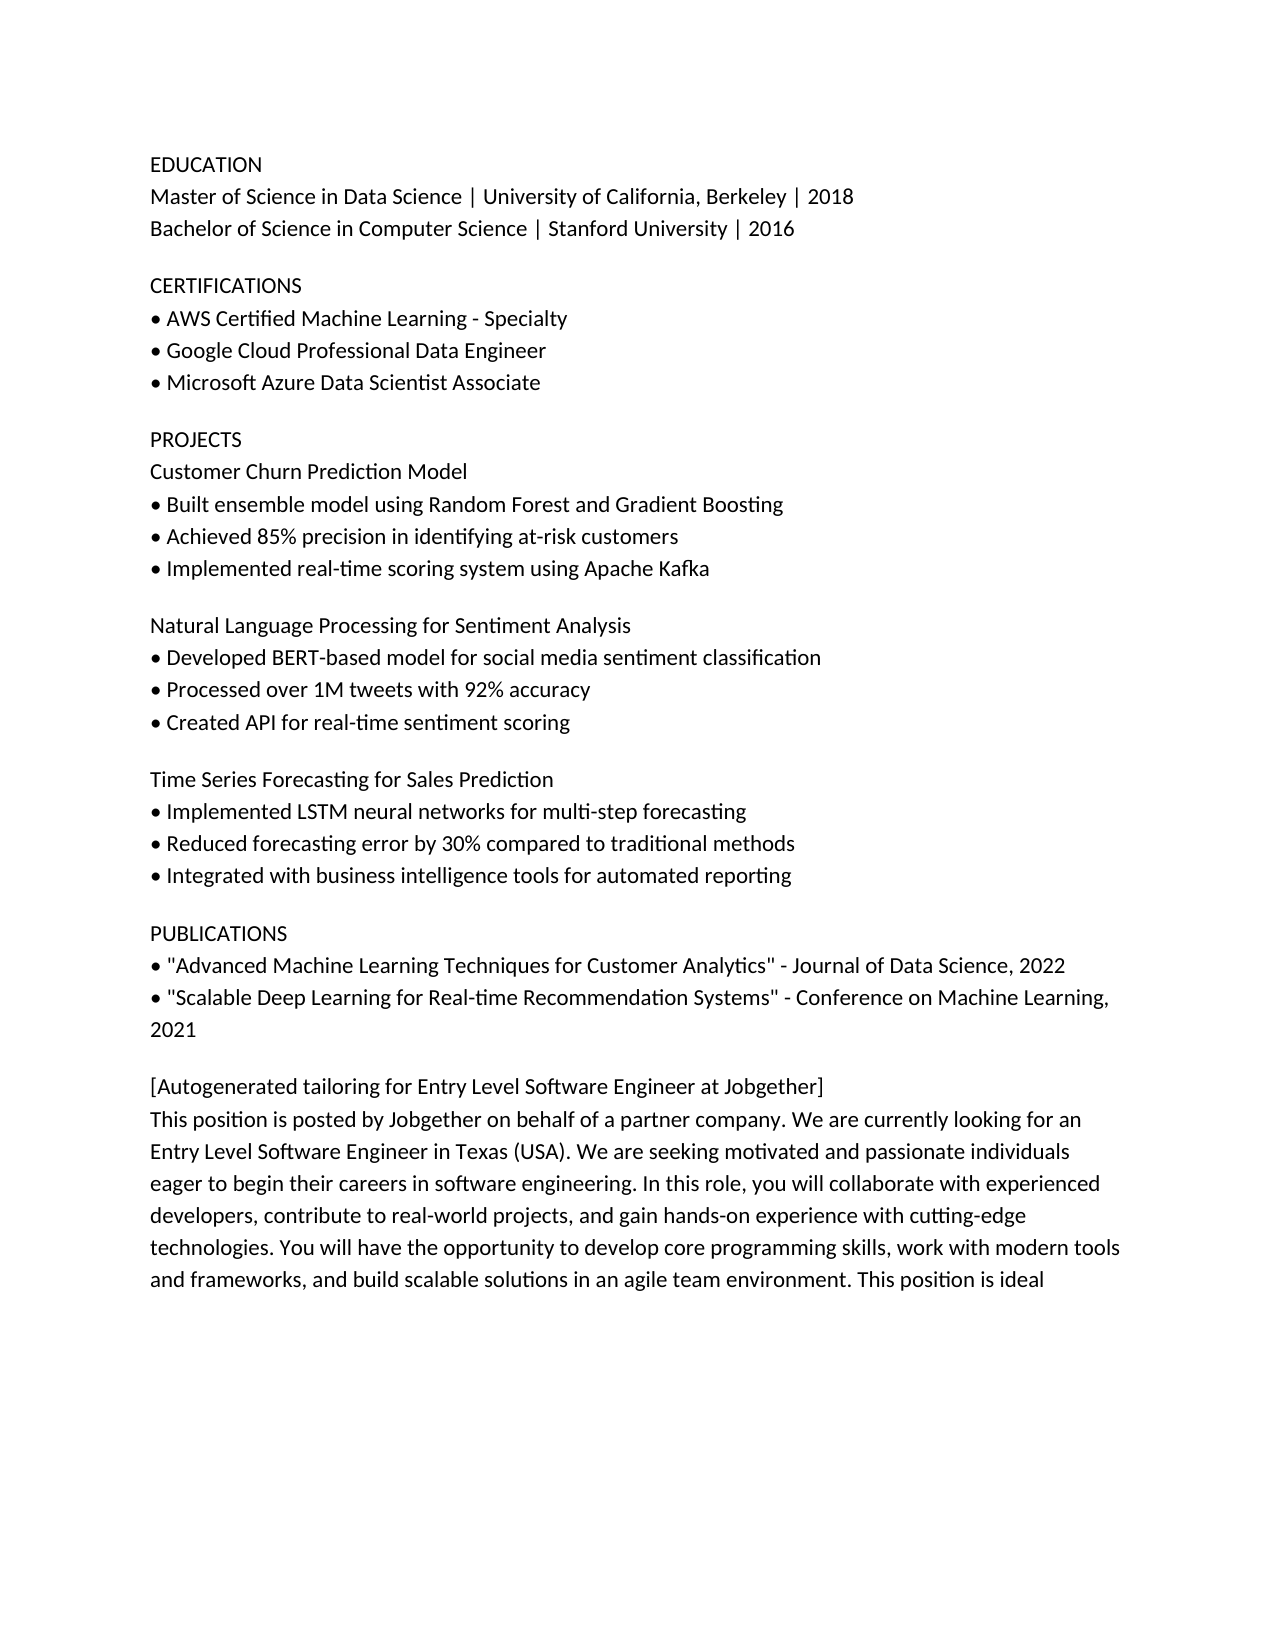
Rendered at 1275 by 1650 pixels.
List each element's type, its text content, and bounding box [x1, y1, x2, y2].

text PROJECTS Customer Churn Prediction Model • Built ensemble model using Random Forest and Gradient Boosting • Achieved 85% precision in identifying at-risk customers • Implemented real-time scoring system using Apache Kafka [150, 425, 1125, 582]
text [Autogenerated tailoring for Entry Level Software Engineer at Jobgether] This position is posted by Jobgether on behalf of a partner company. We are currently looking for an Entry Level Software Engineer in Texas (USA). We are seeking motivated and passionate individuals eager to begin their careers in software engineering. In this role, you will collaborate with experienced developers, contribute to real-world projects, and gain hands-on experience with cutting-edge technologies. You will have the opportunity to develop core programming skills, work with modern tools and frameworks, and build scalable solutions in an agile team environment. This position is ideal [150, 1072, 1125, 1294]
text Time Series Forecasting for Sales Prediction • Implemented LSTM neural networks for multi-step forecasting • Reduced forecasting error by 30% compared to traditional methods • Integrated with business intelligence tools for automated reporting [150, 765, 1125, 889]
text Natural Language Processing for Sentiment Analysis • Developed BERT-based model for social media sentiment classification • Processed over 1M tweets with 92% accuracy • Created API for real-time sentiment scoring [150, 611, 1125, 736]
text PUBLICATIONS • "Advanced Machine Learning Techniques for Customer Analytics" - Journal of Data Science, 2022 • "Scalable Deep Learning for Real-time Recommendation Systems" - Conference on Machine Learning, 2021 [150, 919, 1125, 1043]
text CERTIFICATIONS • AWS Certified Machine Learning - Specialty • Google Cloud Professional Data Engineer • Microsoft Azure Data Scientist Associate [150, 272, 1125, 396]
text EDUCATION Master of Science in Data Science | University of California, Berkeley | 2018 Bachelor of Science in Computer Science | Stanford University | 2016 [150, 150, 1125, 242]
